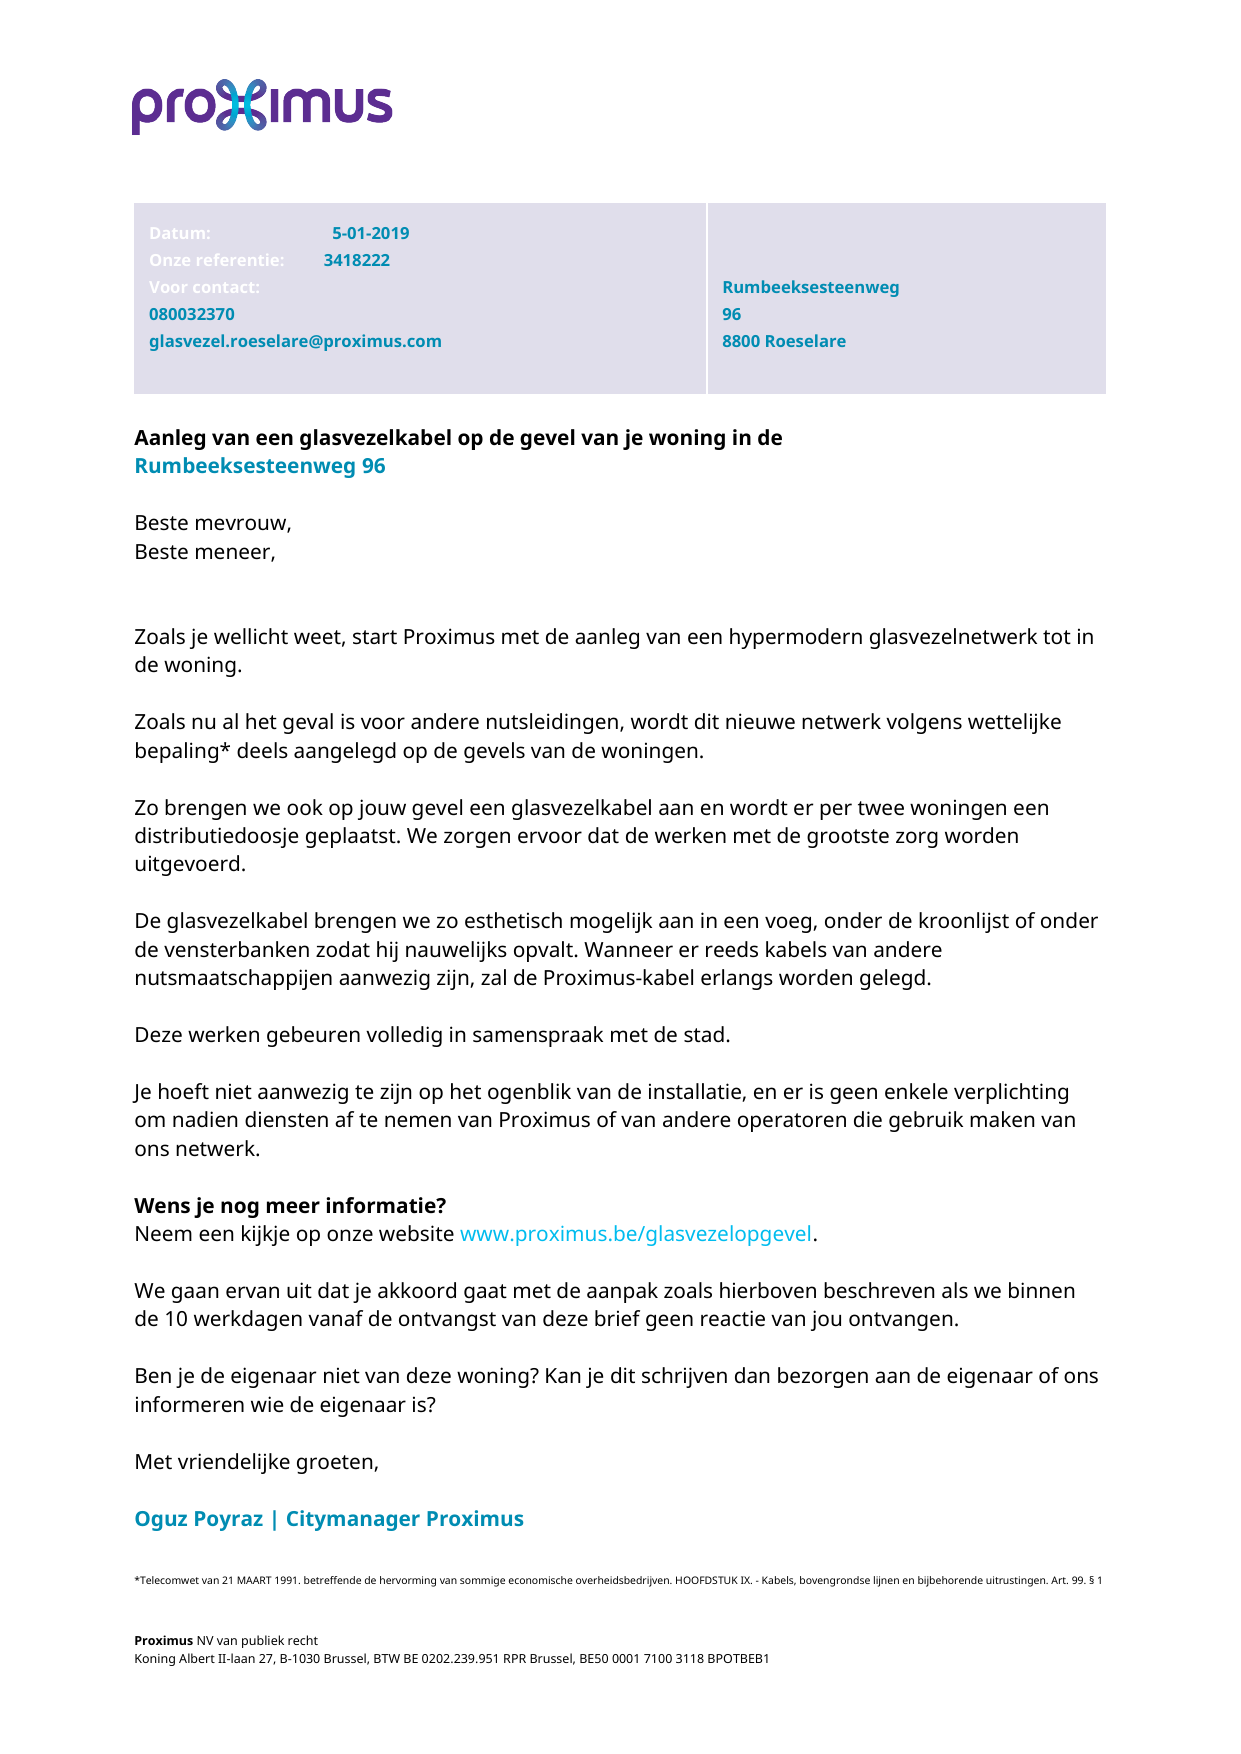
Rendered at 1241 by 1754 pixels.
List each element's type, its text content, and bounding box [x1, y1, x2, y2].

text We gaan ervan uit dat je akkoord gaat met de aanpak zoals hierboven beschreven als we binnen de 10 werkdagen vanaf de ontvangst van deze brief geen reactie van jou ontvangen. [134, 1276, 1106, 1333]
text Deze werken gebeuren volledig in samenspraak met de stad. [134, 1020, 1106, 1049]
text *Telecomwet van 21 MAART 1991. betreffende de hervorming van sommige economische overheidsbedrijven. HOOFDSTUK IX. - Kabels, bovengrondse lijnen en bijbehorende uitrustingen. Art. 99. § 1 [134, 1561, 1106, 1588]
text Je hoeft niet aanwezig te zijn op het ogenblik van de installatie, en er is geen enkele verplichting om nadien diensten af te nemen van Proximus of van andere operatoren die gebruik maken van ons netwerk. [134, 1077, 1106, 1162]
text Rumbeeksesteenweg 96 [134, 451, 1106, 480]
table_header Datum: 5-01-2019 Onze referentie: 3418222 Voor contact: 080032370 glasvezel.roeselare@proximus.com [134, 203, 706, 394]
text Beste mevrouw, [134, 508, 1106, 537]
text Oguz Poyraz | Citymanager Proximus [134, 1504, 1106, 1532]
text Met vriendelijke groeten, [134, 1447, 1106, 1475]
text Zo brengen we ook op jouw gevel een glasvezelkabel aan en wordt er per twee woningen een distributiedoosje geplaatst. We zorgen ervoor dat de werken met de grootste zorg worden uitgevoerd. [134, 793, 1106, 878]
text Aanleg van een glasvezelkabel op de gevel van je woning in de [134, 423, 1106, 451]
text De glasvezelkabel brengen we zo esthetisch mogelijk aan in een voeg, onder de kroonlijst of onder de vensterbanken zodat hij nauwelijks opvalt. Wanneer er reeds kabels van andere nutsmaatschappijen aanwezig zijn, zal de Proximus-kabel erlangs worden gelegd. [134, 906, 1106, 992]
text Ben je de eigenaar niet van deze woning? Kan je dit schrijven dan bezorgen aan de eigenaar of ons informeren wie de eigenaar is? [134, 1361, 1106, 1418]
table_header Rumbeeksesteenweg 96 8800 Roeselare [708, 203, 1106, 394]
text Wens je nog meer informatie? [134, 1191, 1106, 1219]
picture [0, 0, 1241, 149]
text Zoals je wellicht weet, start Proximus met de aanleg van een hypermodern glasvezelnetwerk tot in de woning. [134, 622, 1106, 679]
text Zoals nu al het geval is voor andere nutsleidingen, wordt dit nieuwe netwerk volgens wettelijke bepaling* deels aangelegd op de gevels van de woningen. [134, 707, 1106, 764]
text Beste meneer, [134, 537, 1106, 565]
text Neem een kijkje op onze website www.proximus.be/glasvezelopgevel. [134, 1219, 1106, 1248]
